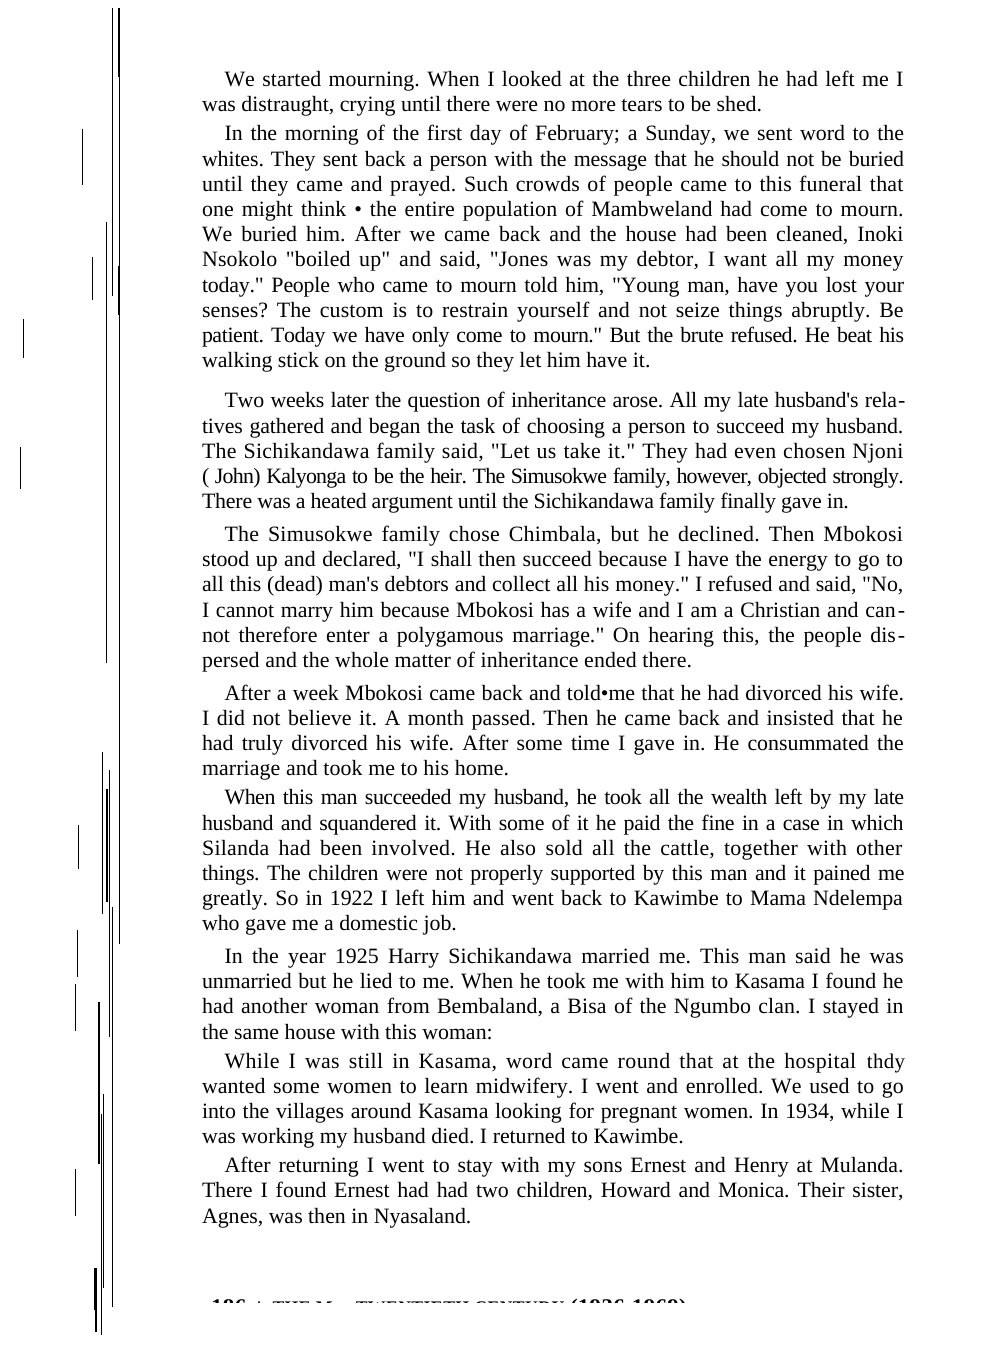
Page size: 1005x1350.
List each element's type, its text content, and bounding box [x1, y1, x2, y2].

text In the morning of the first day of February; a Sunday, we sent word to the whites. They sent back a person with the message that he should not be buried until they came and prayed. Such crowds of people came to this funeral that one might think • the entire population of Mambweland had come to mourn. We buried him. After we came back and the house had been cleaned, Inoki Nsokolo "boiled up" and said, "Jones was my debtor, I want all my money today." People who came to mourn told him, "Young man, have you lost your senses? The custom is to restrain yourself and not seize things abruptly. Be patient. Today we have only come to mourn." But the brute refused. He beat his walking stick on the ground so they let him have it. [202, 120, 905, 372]
text Two weeks later the question of inheritance arose. All my late husband's relatives gathered and began the task of choosing a person to succeed my husband. The Sichikandawa family said, "Let us take it." They had even chosen Njoni ( John) Kalyonga to be the heir. The Simusokwe family, however, objected strongly. There was a heated argument until the Sichikandawa family finally gave in. [202, 387, 905, 513]
text After returning I went to stay with my sons Ernest and Henry at Mulanda. There I found Ernest had had two children, Howard and Monica. Their sister, Agnes, was then in Nyasaland. [202, 1152, 905, 1228]
text While I was still in Kasama, word came round that at the hospital thdy wanted some women to learn midwifery. I went and enrolled. We used to go into the villages around Kasama looking for pregnant women. In 1934, while I was working my husband died. I returned to Kawimbe. [202, 1048, 905, 1148]
text When this man succeeded my husband, he took all the wealth left by my late husband and squandered it. With some of it he paid the fine in a case in which Silanda had been involved. He also sold all the cattle, together with other things. The children were not properly supported by this man and it pained me greatly. So in 1922 I left him and went back to Kawimbe to Mama Ndelempa who gave me a domestic job. [202, 784, 905, 936]
text In the year 1925 Harry Sichikandawa married me. This man said he was unmarried but he lied to me. When he took me with him to Kasama I found he had another woman from Bembaland, a Bisa of the Ngumbo clan. I stayed in the same house with this woman: [202, 943, 905, 1044]
text After a week Mbokosi came back and told•me that he had divorced his wife. I did not believe it. A month passed. Then he came back and insisted that he had truly divorced his wife. After some time I gave in. He consummated the marriage and took me to his home. [202, 680, 905, 781]
text We started mourning. When I looked at the three children he had left me I was distraught, crying until there were no more tears to be shed. [202, 66, 905, 117]
text The Simusokwe family chose Chimbala, but he declined. Then Mbokosi stood up and declared, "I shall then succeed because I have the energy to go to all this (dead) man's debtors and collect all his money." I refused and said, "No, I cannot marry him because Mbokosi has a wife and I am a Christian and cannot therefore enter a polygamous marriage." On hearing this, the people dispersed and the whole matter of inheritance ended there. [202, 521, 905, 672]
